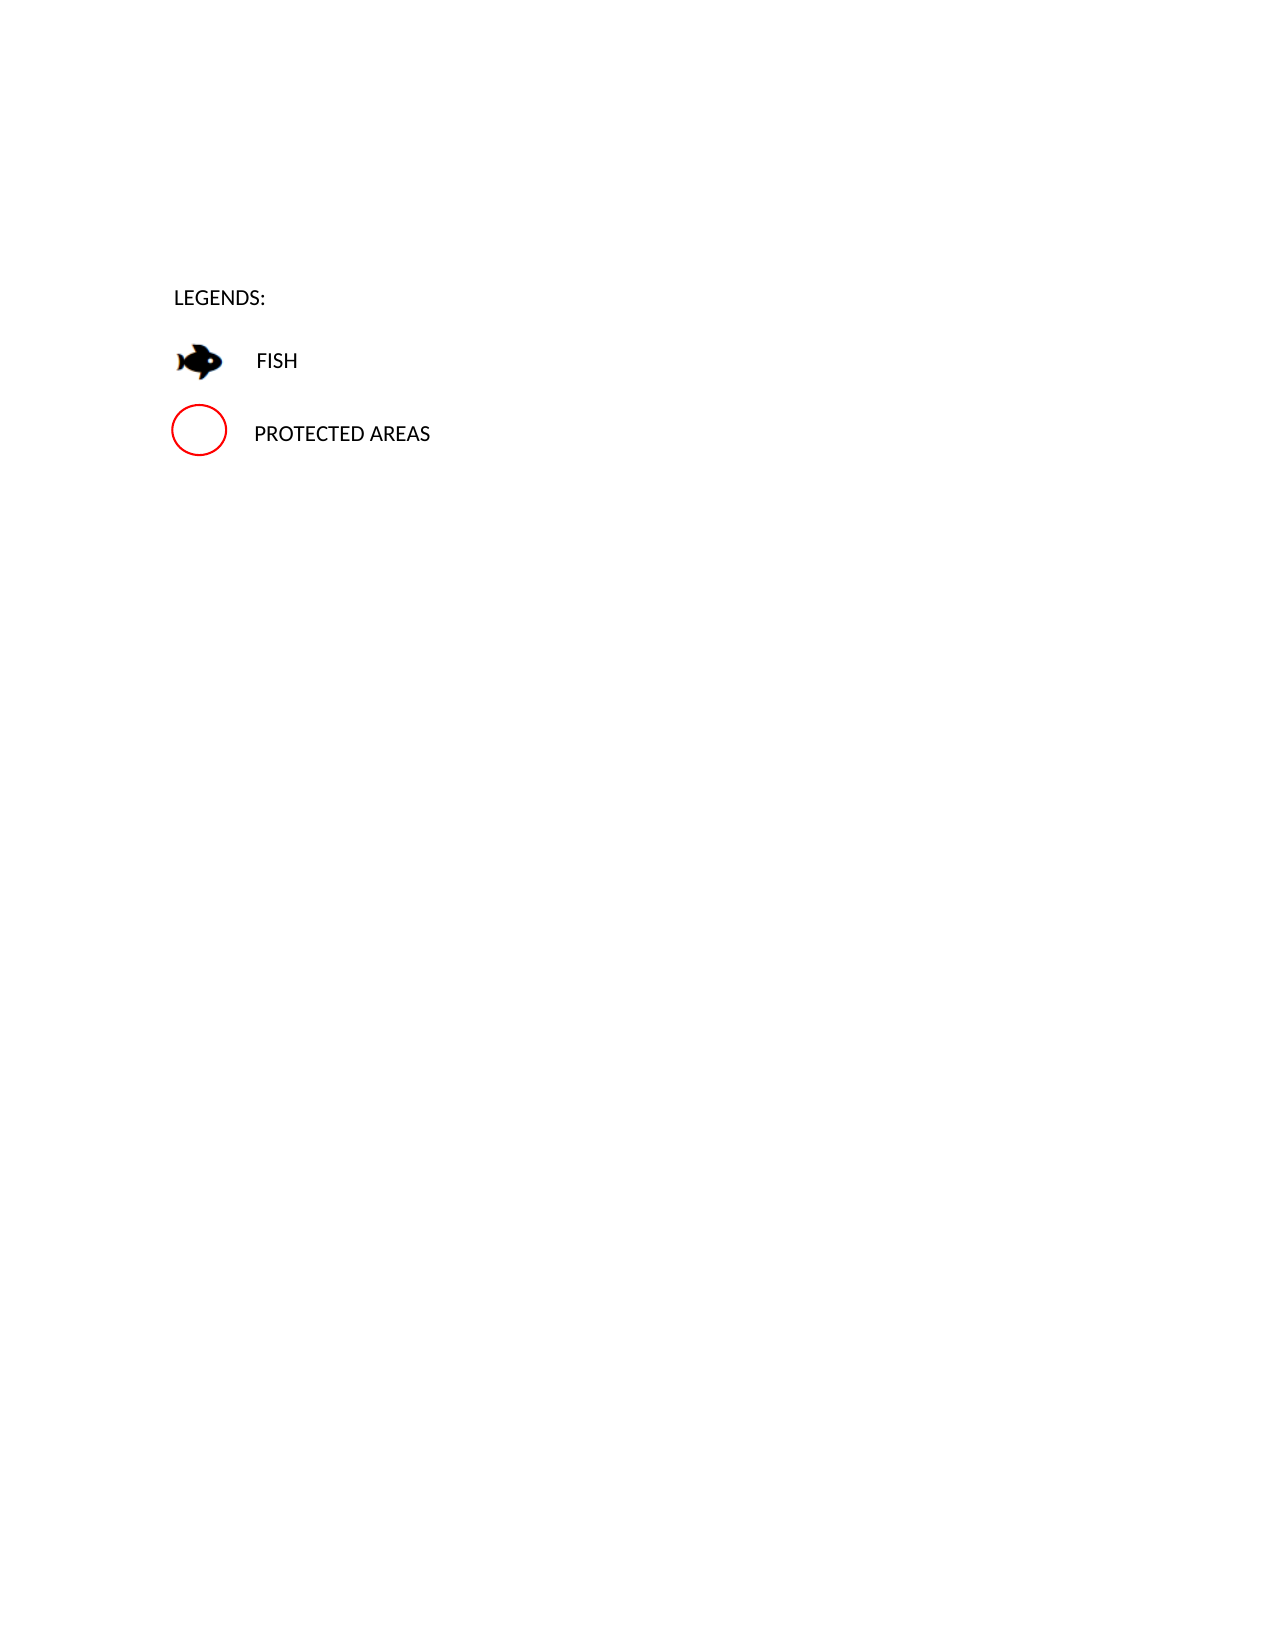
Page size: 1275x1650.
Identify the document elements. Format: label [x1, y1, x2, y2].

picture [156, 328, 230, 390]
